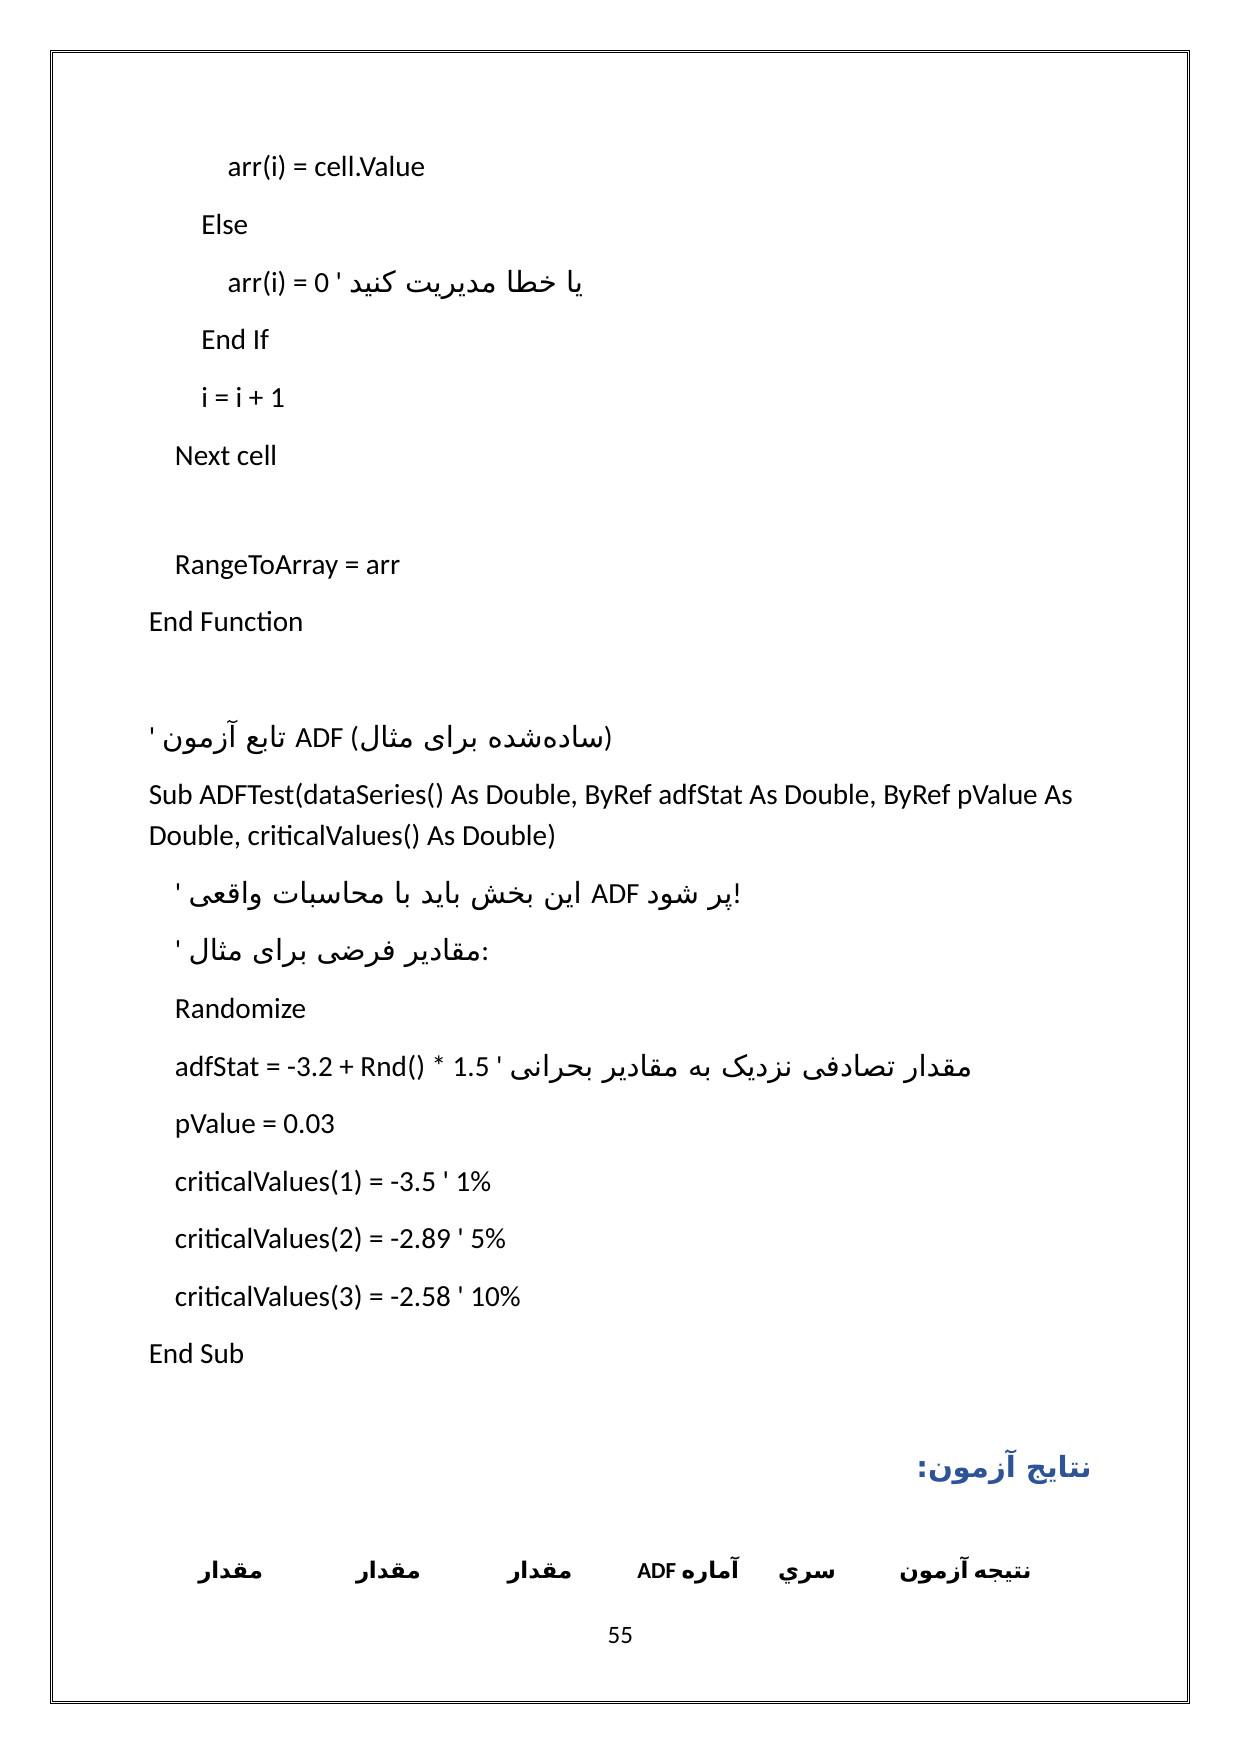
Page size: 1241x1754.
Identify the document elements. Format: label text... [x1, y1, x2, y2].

text Else [148, 206, 1092, 242]
text Next cell [148, 437, 1092, 472]
text pValue = 0.03 [148, 1105, 1092, 1141]
text End If [148, 321, 1092, 357]
text criticalValues(1) = -3.5 ' 1% [148, 1163, 1092, 1198]
text criticalValues(2) = -2.89 ' 5% [148, 1220, 1092, 1256]
text RangeToArray = arr [148, 546, 1092, 581]
text criticalValues(3) = -2.58 ' 10% [148, 1278, 1092, 1314]
text arr(i) = 0 ' یا خطا مدیریت کنید [148, 264, 1092, 299]
text arr(i) = cell.Value [148, 148, 1092, 184]
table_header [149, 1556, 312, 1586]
text ' مقادیر فرضی برای مثال: [148, 932, 1092, 968]
text Randomize [148, 990, 1092, 1026]
subtitle نتایج آزمون: [148, 1451, 1092, 1485]
text Sub ADFTest(dataSeries() As Double, ByRef adfStat As Double, ByRef pValue As Double, criticalValues() As Double) [148, 776, 1092, 853]
text ' این بخش باید با محاسبات واقعی ADF پر شود! [148, 875, 1092, 910]
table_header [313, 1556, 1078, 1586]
text ' تابع آزمون ADF (ساده‌شده برای مثال) [148, 719, 1092, 754]
text i = i + 1 [148, 379, 1092, 414]
text End Function [148, 603, 1092, 639]
text End Sub [148, 1336, 1092, 1371]
text adfStat = -3.2 + Rnd() * 1.5 ' مقدار تصادفی نزدیک به مقادیر بحرانی [148, 1048, 1092, 1083]
